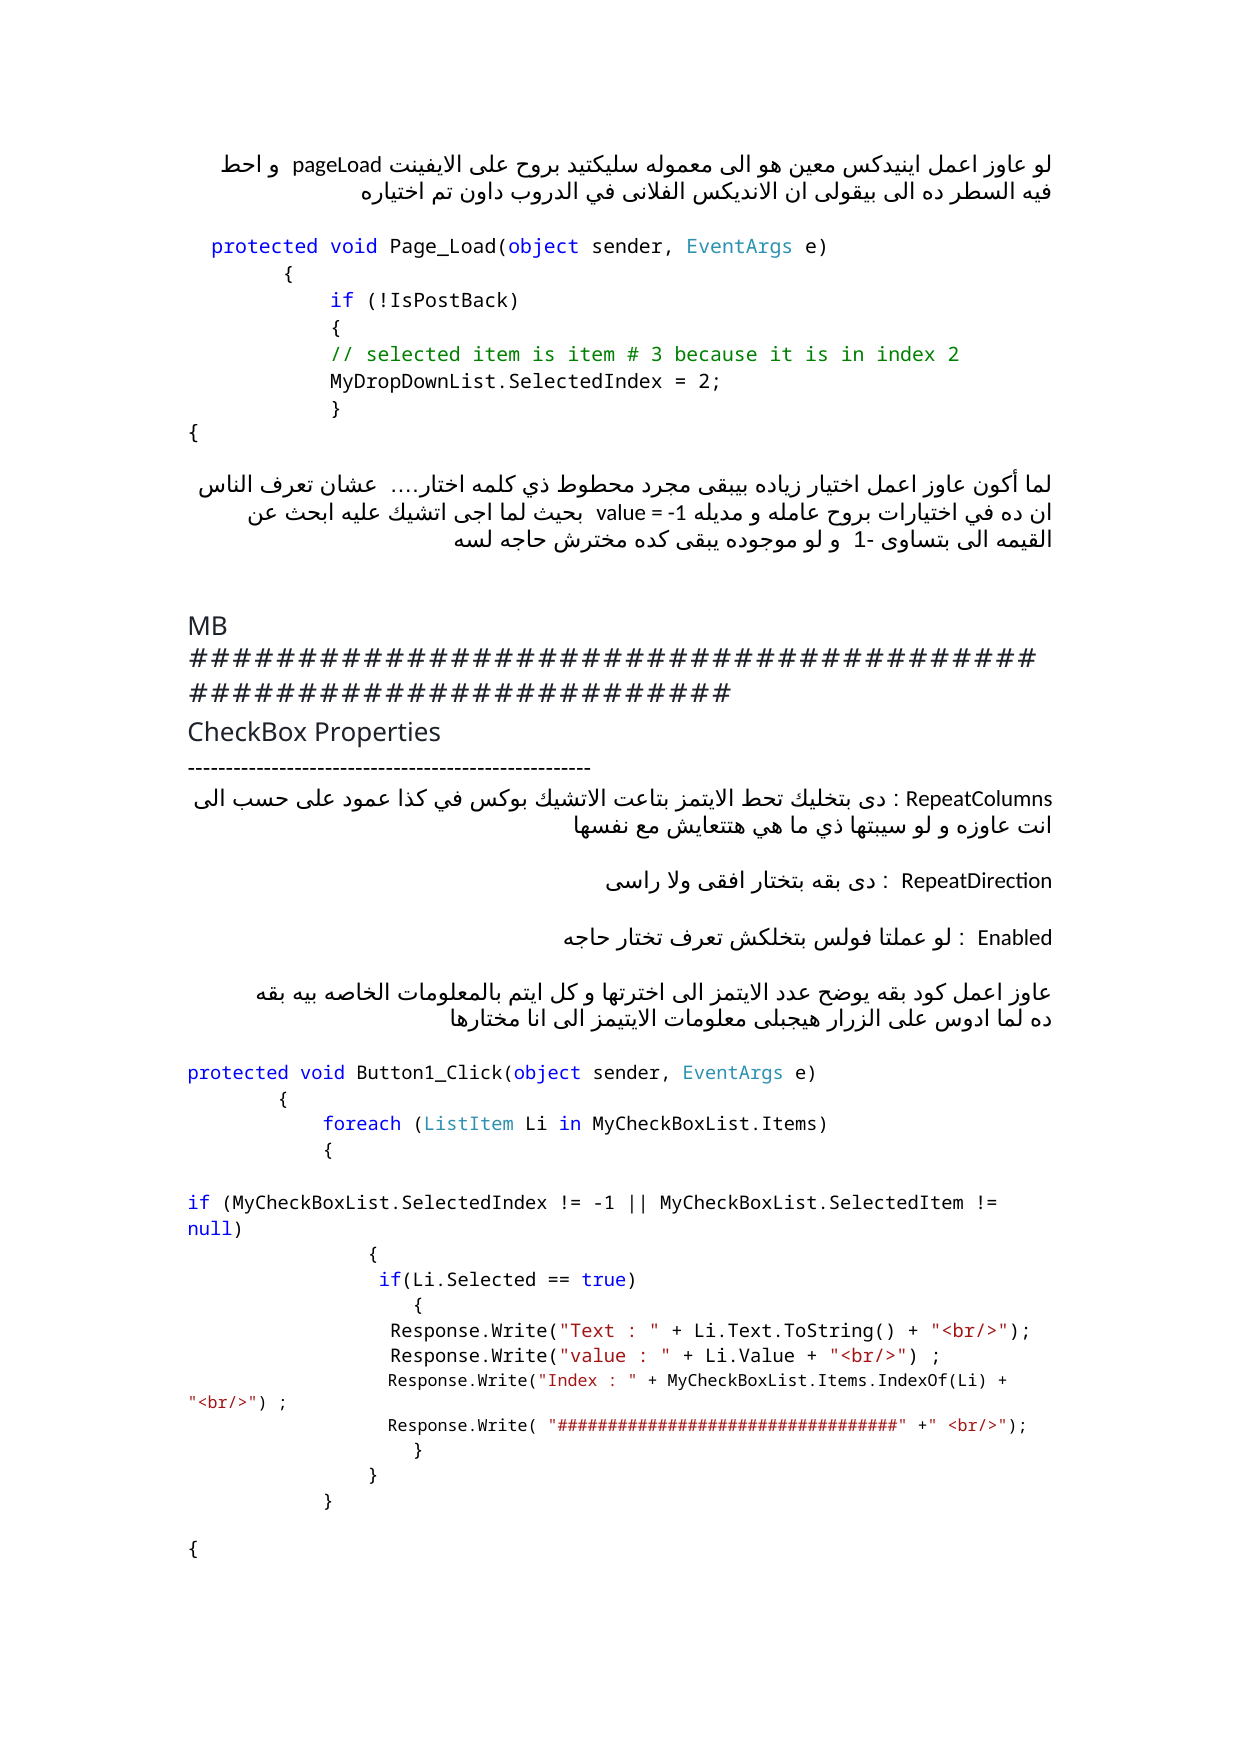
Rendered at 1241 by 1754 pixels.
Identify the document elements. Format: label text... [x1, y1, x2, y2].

text // selected item is item # 3 because it is in index 2 [187, 340, 1053, 367]
text } [187, 421, 1053, 444]
text foreach (ListItem Li in MyCheckBoxList.Items) [187, 1110, 1053, 1136]
text Response.Write("Index : " + MyCheckBoxList.Items.IndexOf(Li) + "<br/>") ; [187, 1368, 1053, 1413]
text } [187, 1538, 1053, 1560]
text if (!IsPostBack) [187, 286, 1053, 313]
text Response.Write("value : " + Li.Value + "<br/>") ; [187, 1343, 1053, 1368]
text } [187, 1436, 1053, 1462]
text ده لما ادوس على الزرار هيجبلى معلومات الايتيمز الى انا مختارها [187, 1005, 1053, 1059]
text CheckBox Properties [187, 713, 1053, 749]
text if(Li.Selected == true) [187, 1266, 1053, 1292]
text { [187, 1292, 1053, 1317]
text Enabled : لو عملتا فولس بتخلكش تعرف تختار حاجه [187, 923, 1053, 951]
text } [187, 1487, 1053, 1513]
text عاوز اعمل كود بقه يوضح عدد الايتمز الى اخترتها و كل ايتم بالمعلومات الخاصه بيه بقه [187, 979, 1053, 1005]
text MyDropDownList.SelectedIndex = 2; [187, 367, 1053, 394]
text { [187, 313, 1053, 340]
text if (MyCheckBoxList.SelectedIndex != -1 || MyCheckBoxList.SelectedItem != null) [187, 1189, 1053, 1241]
text { [187, 1136, 1053, 1161]
text protected void Button1_Click(object sender, EventArgs e) [187, 1059, 1053, 1085]
text MB [187, 608, 1053, 643]
text RepeatColumns : دى بتخليك تحط الايتمز بتاعت الاتشيك بوكس في كذا عمود على حسب الى انت عاوزه و لو سيبتها ذي ما هي هتتعايش مع نفسها [187, 784, 1053, 838]
text { [187, 259, 1053, 286]
text Response.Write("Text : " + Li.Text.ToString() + "<br/>"); [187, 1317, 1053, 1343]
text } [187, 1462, 1053, 1487]
text Response.Write( "##################################" +" <br/>"); [187, 1413, 1053, 1436]
text protected void Page_Load(object sender, EventArgs e) [187, 232, 1053, 259]
text { [187, 1241, 1053, 1266]
text لما أكون عاوز اعمل اختيار زياده بيبقى مجرد محطوط ذي كلمه اختار…. عشان تعرف الناس ان ده في اختيارات بروح عامله و مديله value = -1 بحيث لما اجى اتشيك عليه ابحث عن القيمه الى بتساوى -1 و لو موجوده يبقى كده مخترش حاجه لسه [187, 471, 1053, 552]
text لو عاوز اعمل اينيدكس معين هو الى معموله سليكتيد بروح على الايفينت pageLoad و احط فيه السطر ده الى بيقولى ان الانديكس الفلانى في الدروب داون تم اختياره [187, 150, 1053, 204]
text RepeatDirection : دى بقه بتختار افقى ولا راسى [187, 867, 1053, 894]
text { [187, 1085, 1053, 1110]
text ################################################################ [187, 643, 1053, 709]
text } [187, 394, 1053, 421]
text ----------------------------------------------------- [187, 754, 1053, 780]
